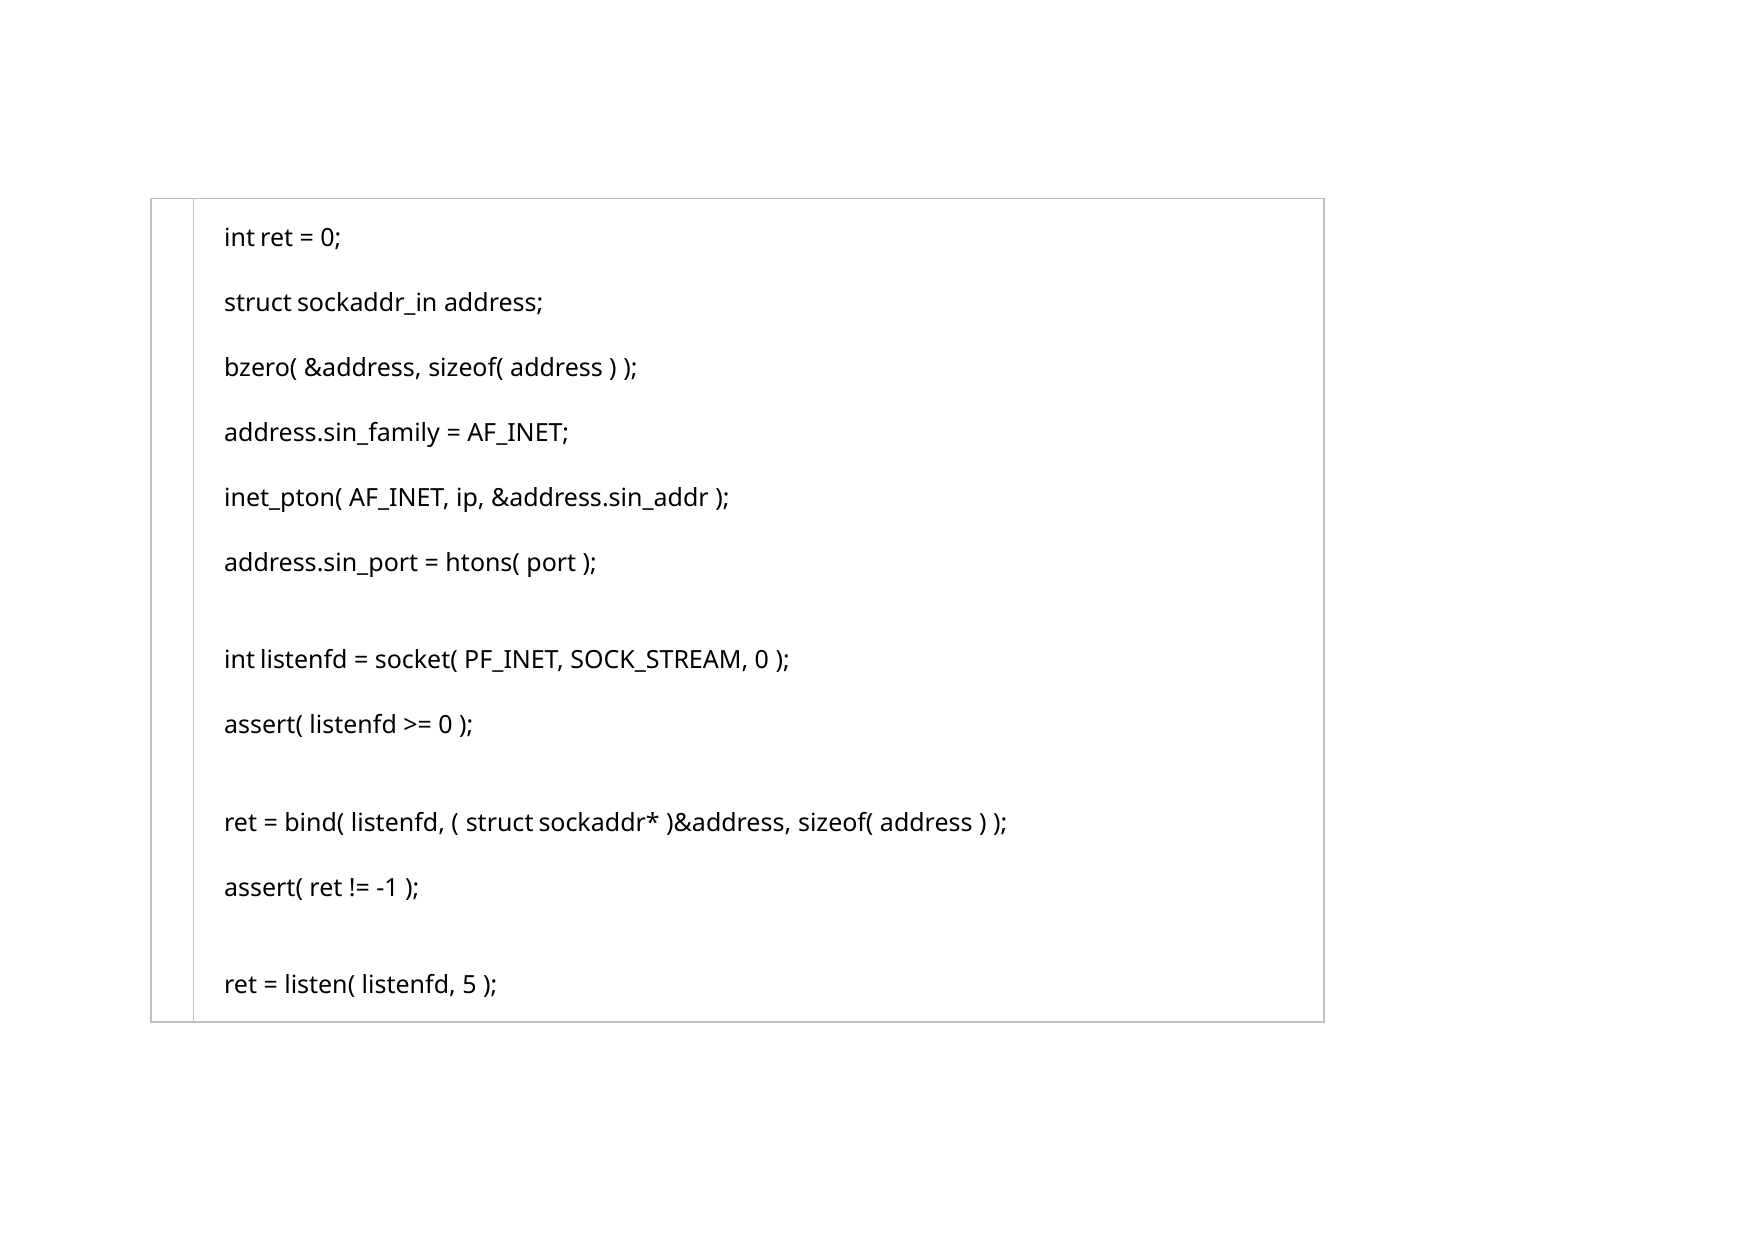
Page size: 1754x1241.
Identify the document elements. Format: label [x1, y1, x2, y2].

table_header [194, 199, 1323, 1021]
table_header [152, 199, 193, 1021]
